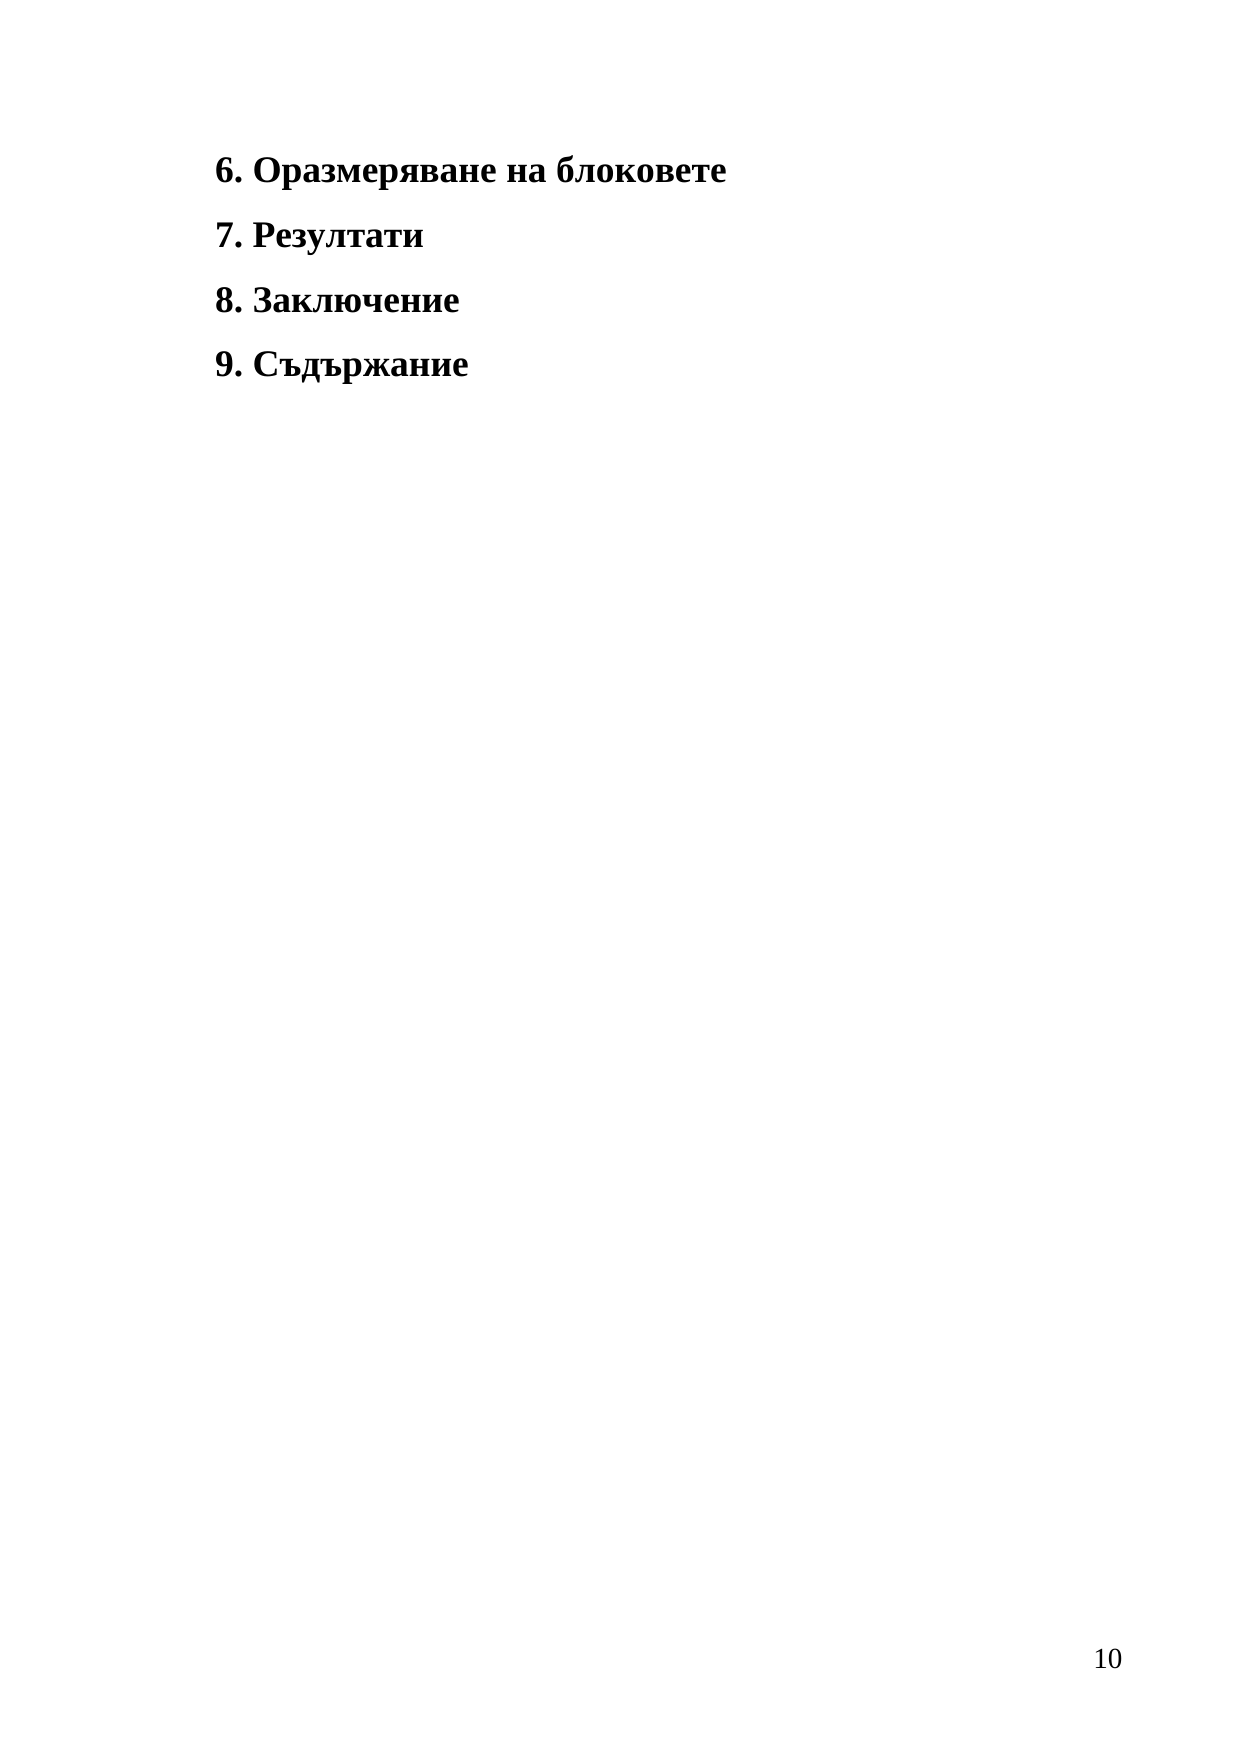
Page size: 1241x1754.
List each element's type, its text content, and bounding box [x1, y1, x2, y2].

list Резултати [215, 212, 1122, 256]
list Оразмеряване на блоковете [215, 148, 1122, 191]
list Съдържание [215, 342, 1122, 385]
list Заключение [215, 277, 1122, 320]
